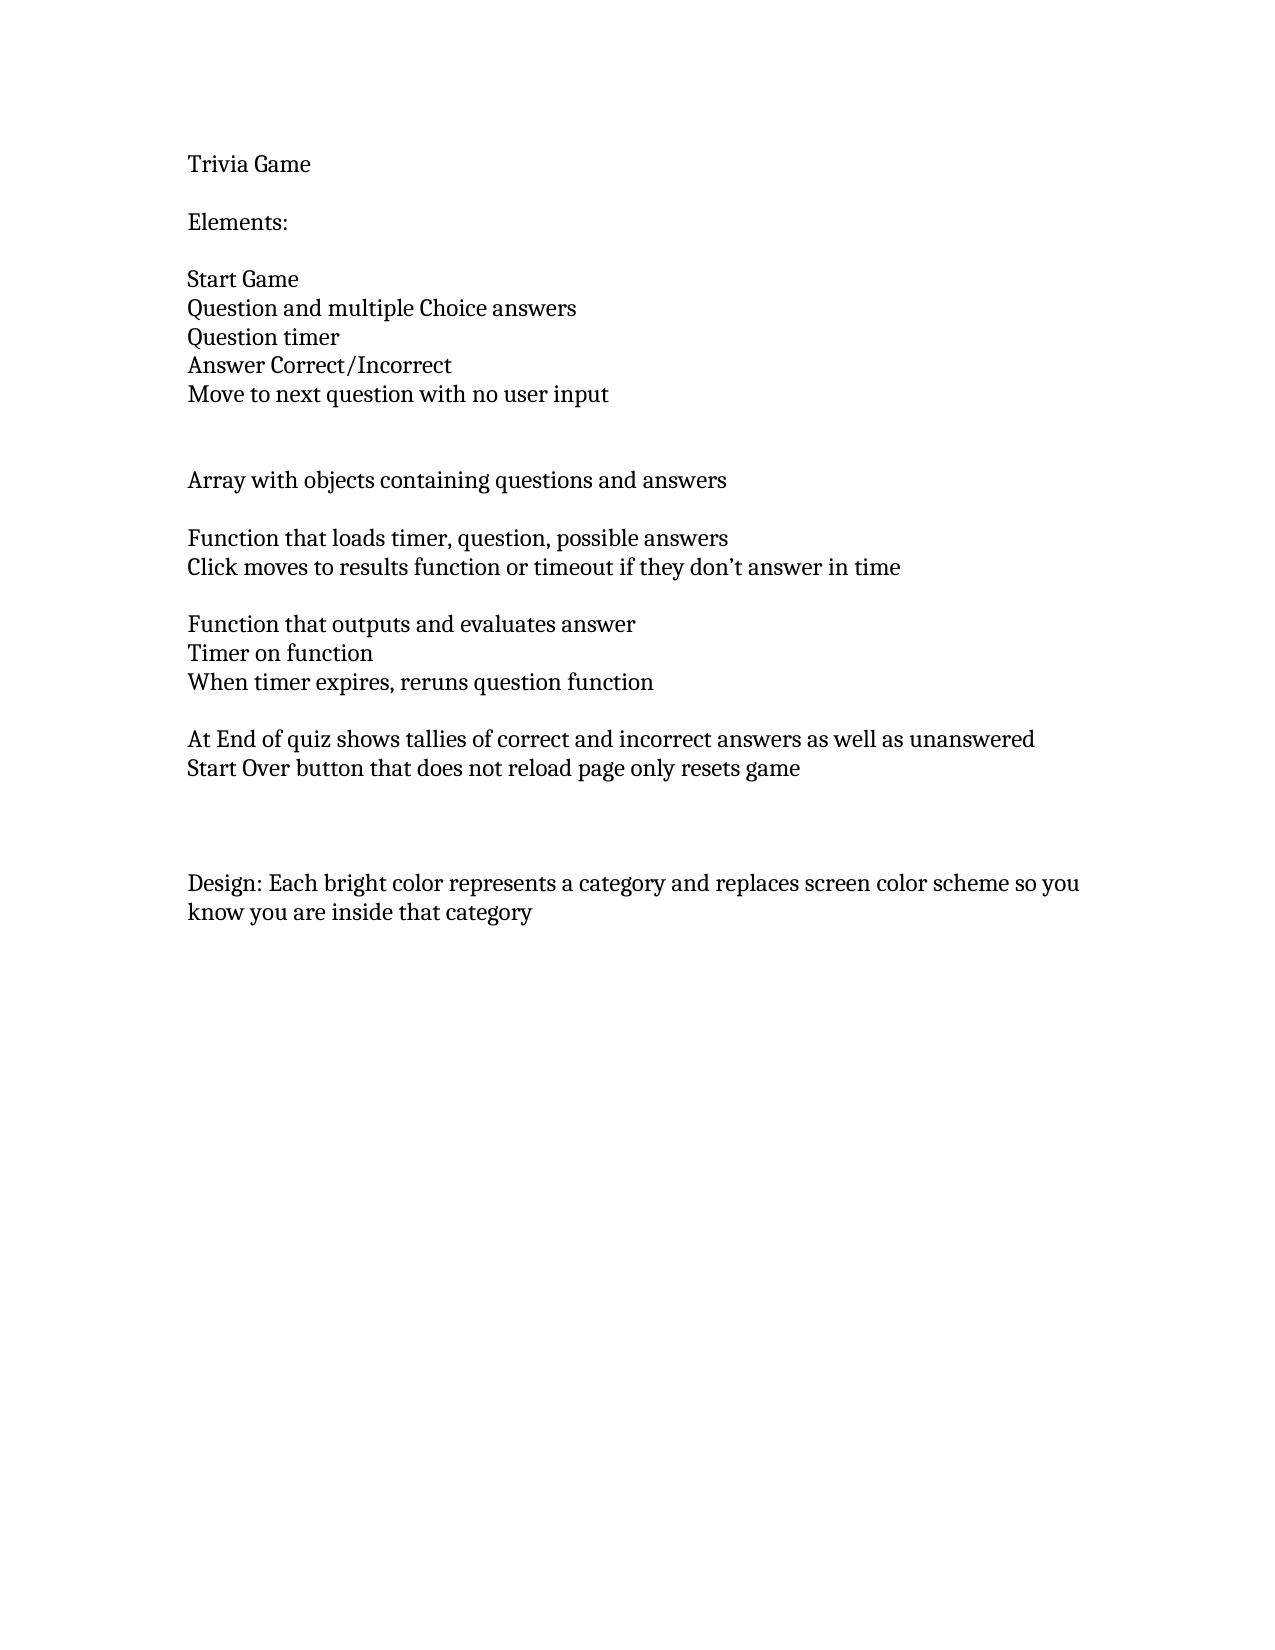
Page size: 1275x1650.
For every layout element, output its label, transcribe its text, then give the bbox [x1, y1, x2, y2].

text Move to next question with no user input [187, 380, 1087, 409]
text Timer on function [187, 639, 1087, 667]
text Question timer [187, 322, 1087, 351]
text Design: Each bright color represents a category and replaces screen color scheme so you know you are inside that category [187, 869, 1087, 926]
text Start Game [187, 265, 1087, 294]
text Trivia Game [187, 150, 1087, 179]
text Start Over button that does not reload page only resets game [187, 754, 1087, 782]
text Function that loads timer, question, possible answers [187, 524, 1087, 552]
text When timer expires, reruns question function [187, 667, 1087, 696]
text Function that outputs and evaluates answer [187, 610, 1087, 639]
text At End of quiz shows tallies of correct and incorrect answers as well as unanswered [187, 725, 1087, 754]
text Elements: [187, 207, 1087, 236]
text Answer Correct/Incorrect [187, 351, 1087, 380]
text Array with objects containing questions and answers [187, 466, 1087, 495]
text Question and multiple Choice answers [187, 294, 1087, 322]
text Click moves to results function or timeout if they don’t answer in time [187, 552, 1087, 581]
